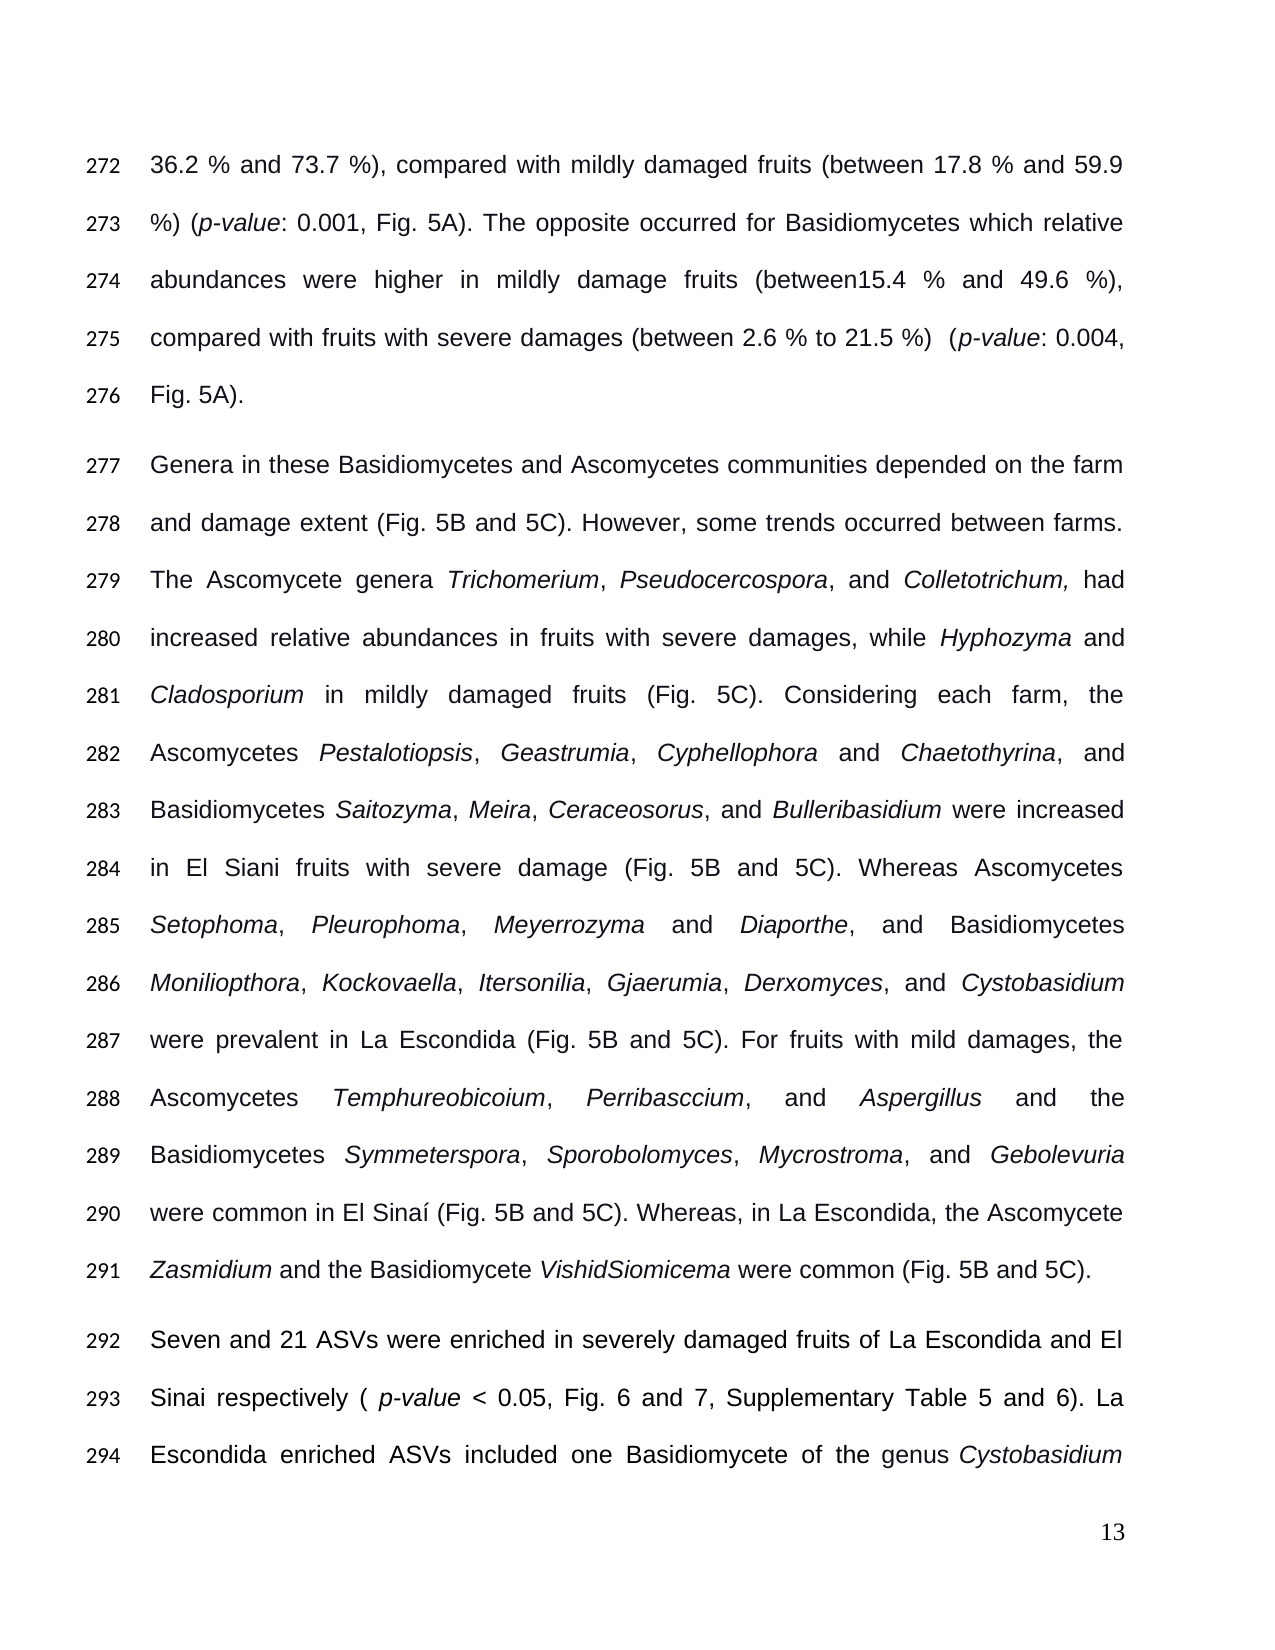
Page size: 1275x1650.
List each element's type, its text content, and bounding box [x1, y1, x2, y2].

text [150, 1325, 1125, 1469]
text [150, 150, 1125, 409]
text Genera in these Basidiomycetes and Ascomycetes communities depended on the farm and damage extent (Fig. 5B and 5C). However, some trends occurred between farms. The Ascomycete genera Trichomerium, Pseudocercospora, and Colletotrichum, had increased relative abundances in fruits with severe damages, while Hyphozyma and Cladosporium in mildly damaged fruits (Fig. 5C). Considering each farm, the Ascomycetes Pestalotiopsis, Geastrumia, Cyphellophora and Chaetothyrina, and Basidiomycetes Saitozyma, Meira, Ceraceosorus, and Bulleribasidium were increased in El Siani fruits with severe damage (Fig. 5B and 5C). Whereas Ascomycetes Setophoma, Pleurophoma, Meyerrozyma and Diaporthe, and Basidiomycetes Moniliopthora, Kockovaella, Itersonilia, Gjaerumia, Derxomyces, and Cystobasidium were prevalent in La Escondida (Fig. 5B and 5C). For fruits with mild damages, the Ascomycetes Temphureobicoium, Perribasccium, and Aspergillus and the Basidiomycetes Symmeterspora, Sporobolomyces, Mycrostroma, and Gebolevuria were common in El Sinaí (Fig. 5B and 5C). Whereas, in La Escondida, the Ascomycete Zasmidium and the Basidiomycete VishidSiomicema were common (Fig. 5B and 5C). [150, 450, 1125, 1284]
